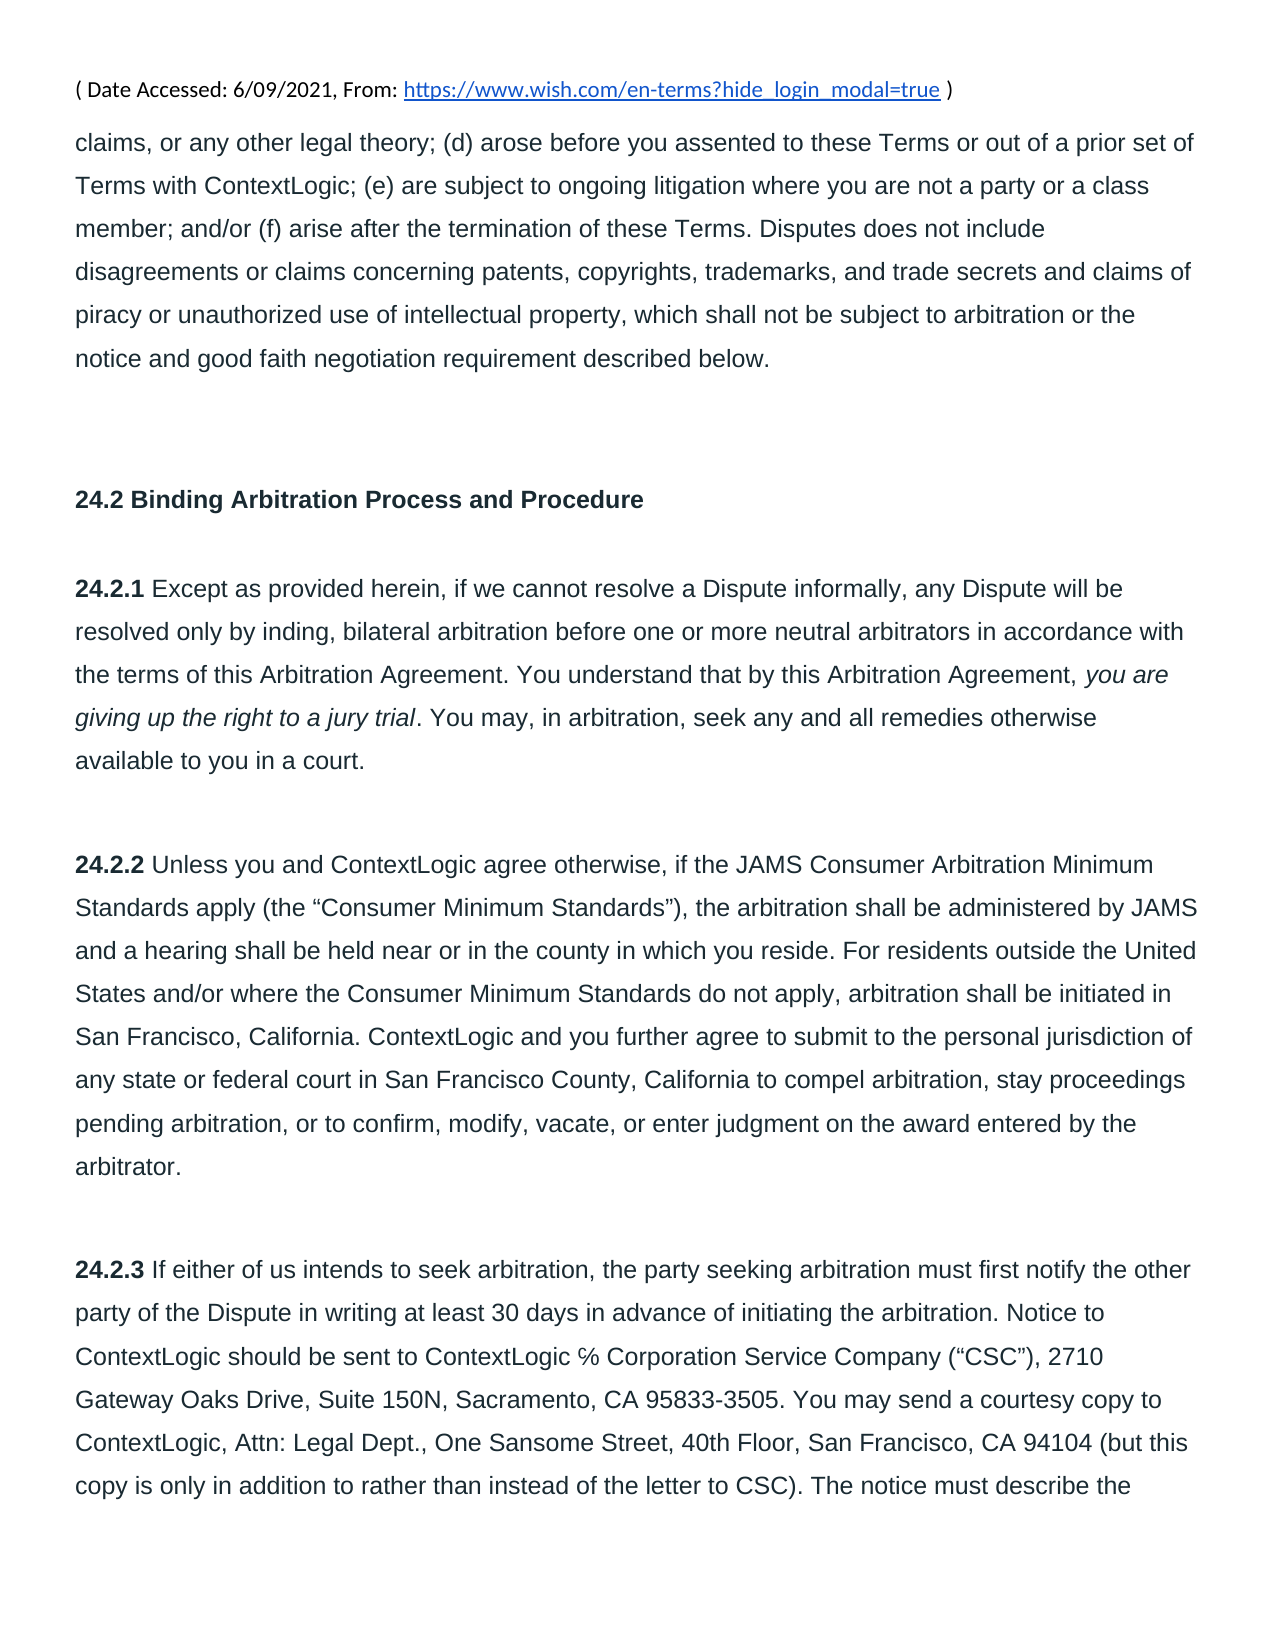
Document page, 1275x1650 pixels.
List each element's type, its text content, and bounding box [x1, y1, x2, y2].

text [75, 128, 1200, 372]
text 24.2.1 Except as provided herein, if we cannot resolve a Dispute informally, any Dispute will be resolved only by inding, bilateral arbitration before one or more neutral arbitrators in accordance with the terms of this Arbitration Agreement. You understand that by this Arbitration Agreement, you are giving up the right to a jury trial. You may, in arbitration, seek any and all remedies otherwise available to you in a court. [75, 574, 1200, 775]
text 24.2.2 Unless you and ContextLogic agree otherwise, if the JAMS Consumer Arbitration Minimum Standards apply (the “Consumer Minimum Standards”), the arbitration shall be administered by JAMS and a hearing shall be held near or in the county in which you reside. For residents outside the United States and/or where the Consumer Minimum Standards do not apply, arbitration shall be initiated in San Francisco, California. ContextLogic and you further agree to submit to the personal jurisdiction of any state or federal court in San Francisco County, California to compel arbitration, stay proceedings pending arbitration, or to confirm, modify, vacate, or enter judgment on the award entered by the arbitrator. [75, 850, 1200, 1181]
text 24.2 Binding Arbitration Process and Procedure [75, 485, 1200, 513]
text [75, 1255, 1200, 1500]
